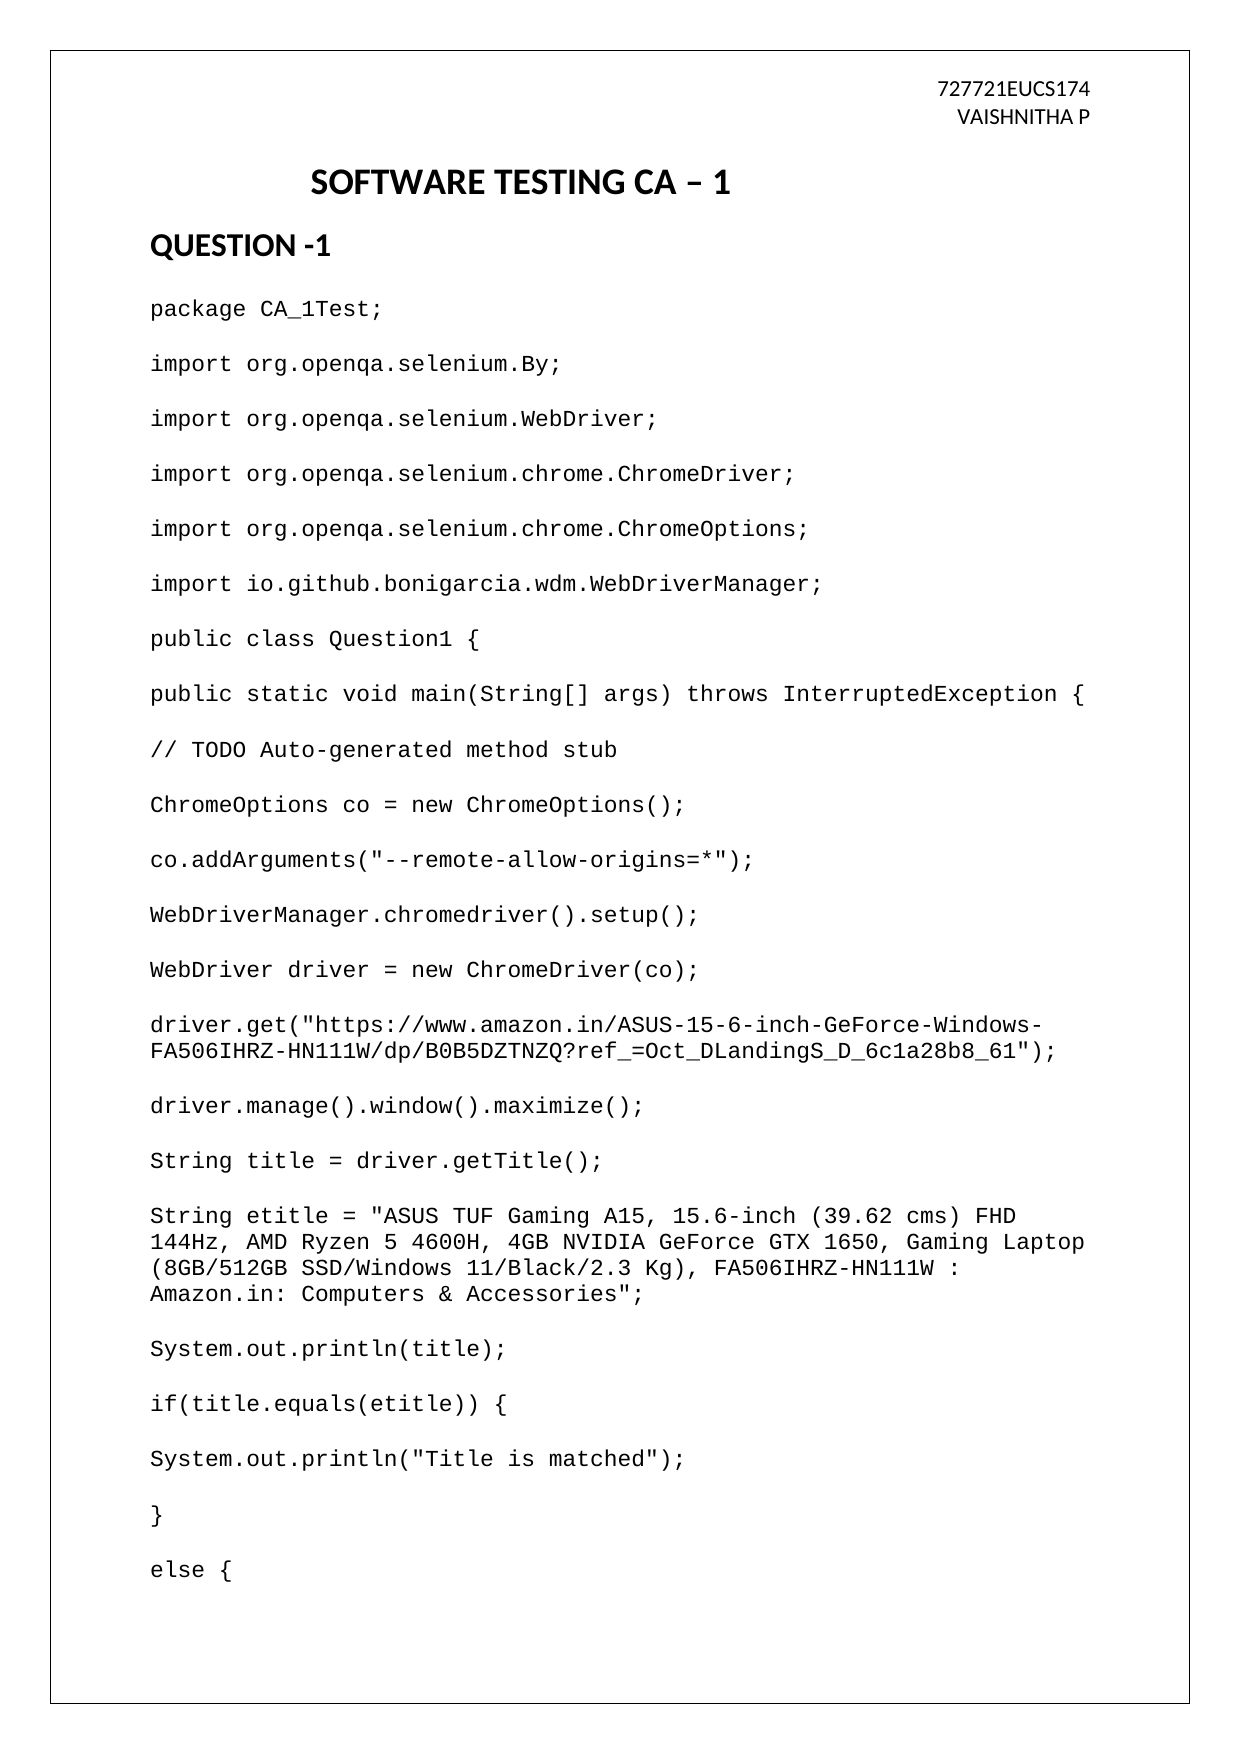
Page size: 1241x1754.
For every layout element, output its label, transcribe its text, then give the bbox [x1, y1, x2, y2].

text driver.manage().window().maximize(); [150, 1094, 1090, 1120]
text WebDriverManager.chromedriver().setup(); [150, 903, 1090, 929]
text import org.openqa.selenium.By; [150, 352, 1090, 378]
text public static void main(String[] args) throws InterruptedException { [150, 683, 1090, 709]
text if(title.equals(etitle)) { [150, 1393, 1090, 1419]
text } [150, 1503, 1090, 1529]
text // TODO Auto-generated method stub [150, 738, 1090, 764]
text import org.openqa.selenium.WebDriver; [150, 407, 1090, 433]
text System.out.println(title); [150, 1338, 1090, 1363]
text import io.github.bonigarcia.wdm.WebDriverManager; [150, 573, 1090, 598]
text QUESTION -1 [150, 224, 1090, 265]
text WebDriver driver = new ChromeDriver(co); [150, 958, 1090, 984]
text co.addArguments("--remote-allow-origins=*"); [150, 848, 1090, 874]
text else { [150, 1558, 1090, 1584]
text String etitle = "ASUS TUF Gaming A15, 15.6-inch (39.62 cms) FHD 144Hz, AMD Ryzen 5 4600H, 4GB NVIDIA GeForce GTX 1650, Gaming Laptop (8GB/512GB SSD/Windows 11/Black/2.3 Kg), FA506IHRZ-HN111W : Amazon.in: Computers & Accessories"; [150, 1205, 1090, 1308]
text import org.openqa.selenium.chrome.ChromeOptions; [150, 517, 1090, 543]
text System.out.println("Title is matched"); [150, 1448, 1090, 1474]
text import org.openqa.selenium.chrome.ChromeDriver; [150, 462, 1090, 488]
text SOFTWARE TESTING CA – 1 [150, 158, 1090, 204]
text public class Question1 { [150, 628, 1090, 654]
text String title = driver.getTitle(); [150, 1149, 1090, 1176]
text driver.get("https://www.amazon.in/ASUS-15-6-inch-GeForce-Windows-FA506IHRZ-HN111W/dp/B0B5DZTNZQ?ref_=Oct_DLandingS_D_6c1a28b8_61"); [150, 1013, 1090, 1065]
text package CA_1Test; [150, 297, 1090, 323]
text ChromeOptions co = new ChromeOptions(); [150, 793, 1090, 819]
